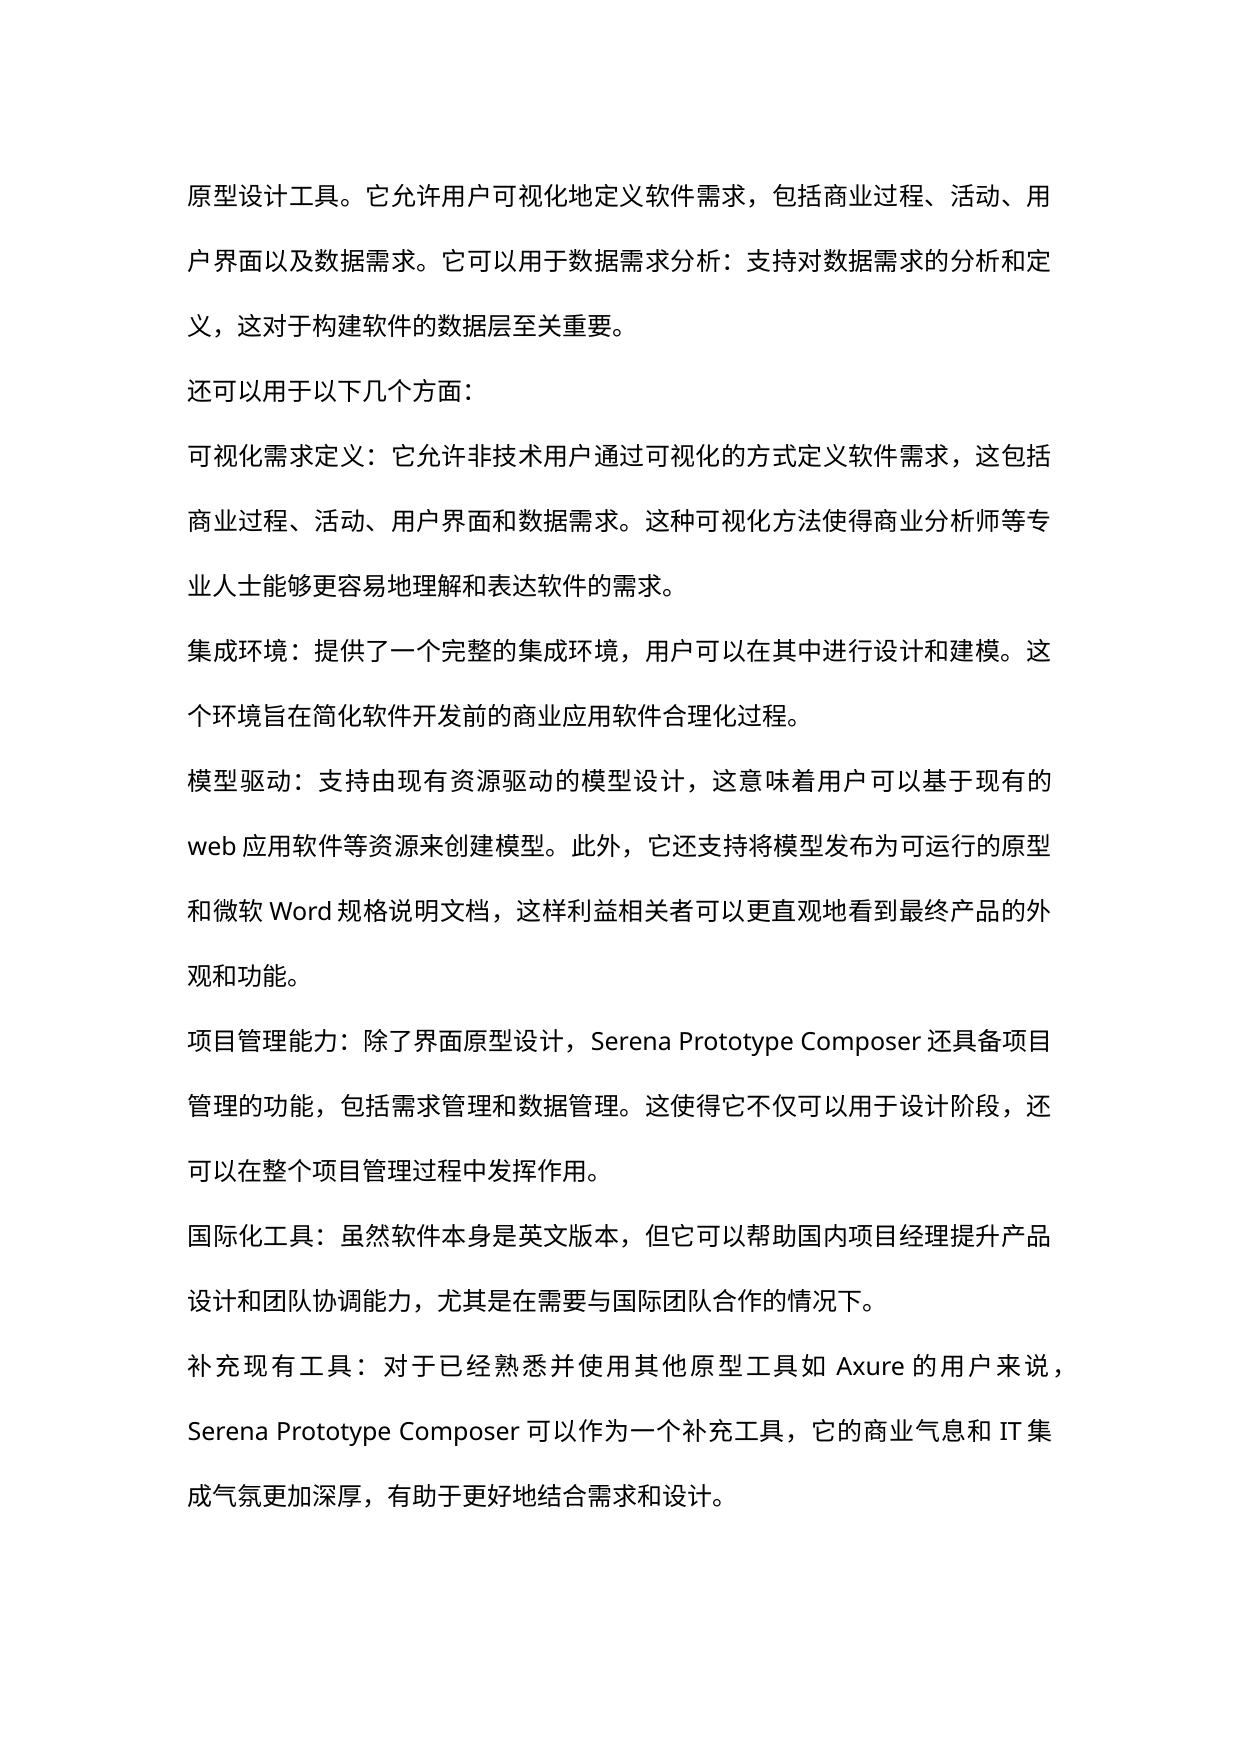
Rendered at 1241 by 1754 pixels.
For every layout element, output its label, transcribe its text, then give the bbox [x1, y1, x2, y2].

text 国际化工具：虽然软件本身是英文版本，但它可以帮助国内项目经理提升产品设计和团队协调能力，尤其是在需要与国际团队合作的情况下。 [187, 1202, 1053, 1332]
text 模型驱动：支持由现有资源驱动的模型设计，这意味着用户可以基于现有的web应用软件等资源来创建模型。此外，它还支持将模型发布为可运行的原型和微软Word规格说明文档，这样利益相关者可以更直观地看到最终产品的外观和功能。 [187, 747, 1053, 1007]
text 还可以用于以下几个方面： [187, 357, 1053, 422]
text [187, 162, 1053, 357]
text 补充现有工具：对于已经熟悉并使用其他原型工具如Axure的用户来说，Serena Prototype Composer可以作为一个补充工具，它的商业气息和IT集成气氛更加深厚，有助于更好地结合需求和设计。 [187, 1332, 1053, 1527]
text 可视化需求定义：它允许非技术用户通过可视化的方式定义软件需求，这包括商业过程、活动、用户界面和数据需求。这种可视化方法使得商业分析师等专业人士能够更容易地理解和表达软件的需求。 [187, 422, 1053, 617]
text 集成环境：提供了一个完整的集成环境，用户可以在其中进行设计和建模。这个环境旨在简化软件开发前的商业应用软件合理化过程。 [187, 617, 1053, 747]
text 项目管理能力：除了界面原型设计，Serena Prototype Composer还具备项目管理的功能，包括需求管理和数据管理。这使得它不仅可以用于设计阶段，还可以在整个项目管理过程中发挥作用。 [187, 1007, 1053, 1202]
